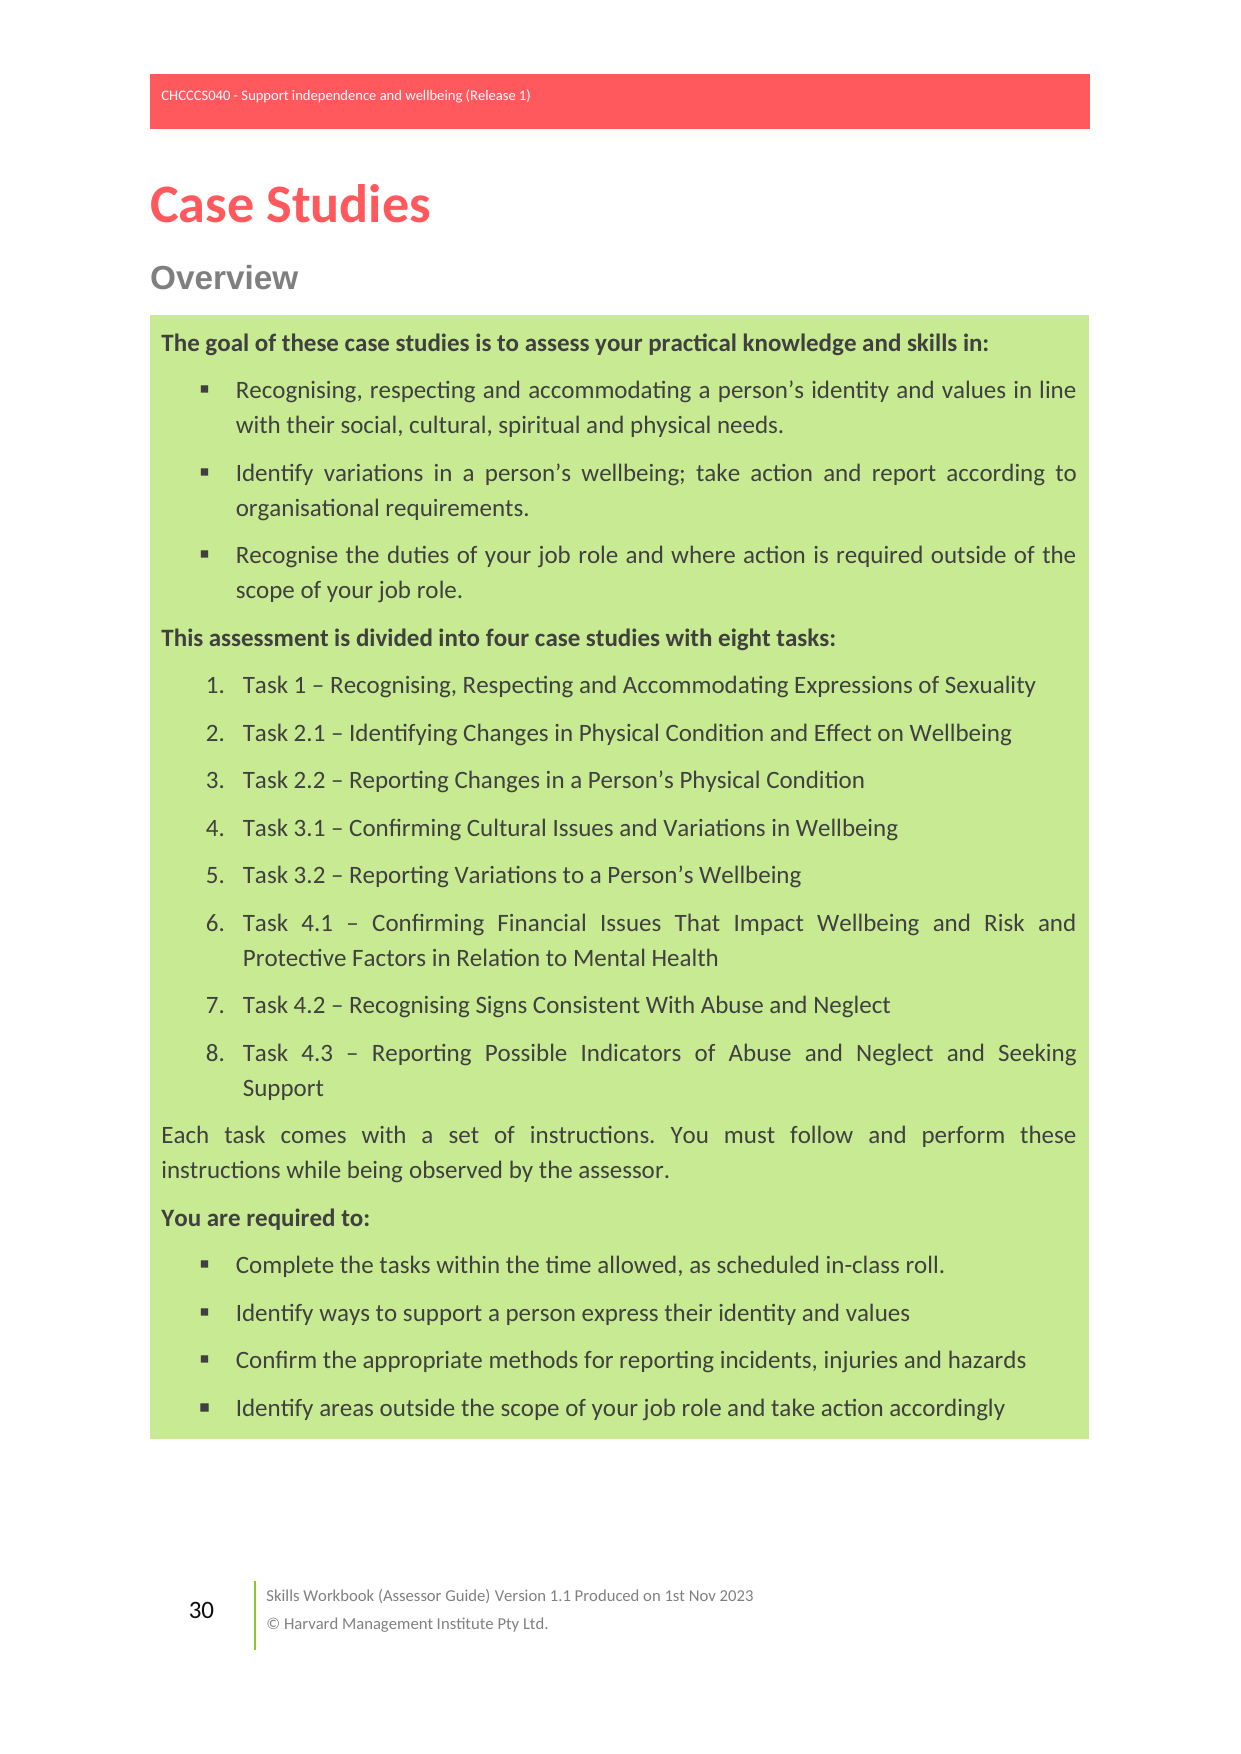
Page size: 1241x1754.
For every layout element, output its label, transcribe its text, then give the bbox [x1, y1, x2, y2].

subtitle Overview [150, 258, 1090, 296]
subtitle Case Studies [150, 169, 1090, 236]
table_header The goal of these case studies is to assess your practical knowledge and skills in: Recognising, respecting and accommodating a person’s identity and values in line with their social, cultural, spiritual and physical needs. Identify variations in a person’s wellbeing; take action and report according to organisational requirements. Recognise the duties of your job role and where action is required outside of the scope of your job role. This assessment is divided into four case studies with eight tasks: Task 1 – Recognising, Respecting and Accommodating Expressions of Sexuality Task 2.1 – Identifying Changes in Physical Condition and Effect on Wellbeing Task 2.2 – Reporting Changes in a Person’s Physical Condition Task 3.1 – Confirming Cultural Issues and Variations in Wellbeing Task 3.2 – Reporting Variations to a Person’s Wellbeing Task 4.1 – Confirming Financial Issues That Impact Wellbeing and Risk and Protective Factors in Relation to Mental Health Task 4.2 – Recognising Signs Consistent With Abuse and Neglect Task 4.3 – Reporting Possible Indicators of Abuse and Neglect and Seeking Support Each task comes with a set of instructions. You must follow and perform these instructions while being observed by the assessor. You are required to: Complete the tasks within the time allowed, as scheduled in-class roll. Identify ways to support a person express their identity and values Confirm the appropriate methods for reporting incidents, injuries and hazards Identify areas outside the scope of your job role and take action accordingly [150, 315, 1089, 1439]
